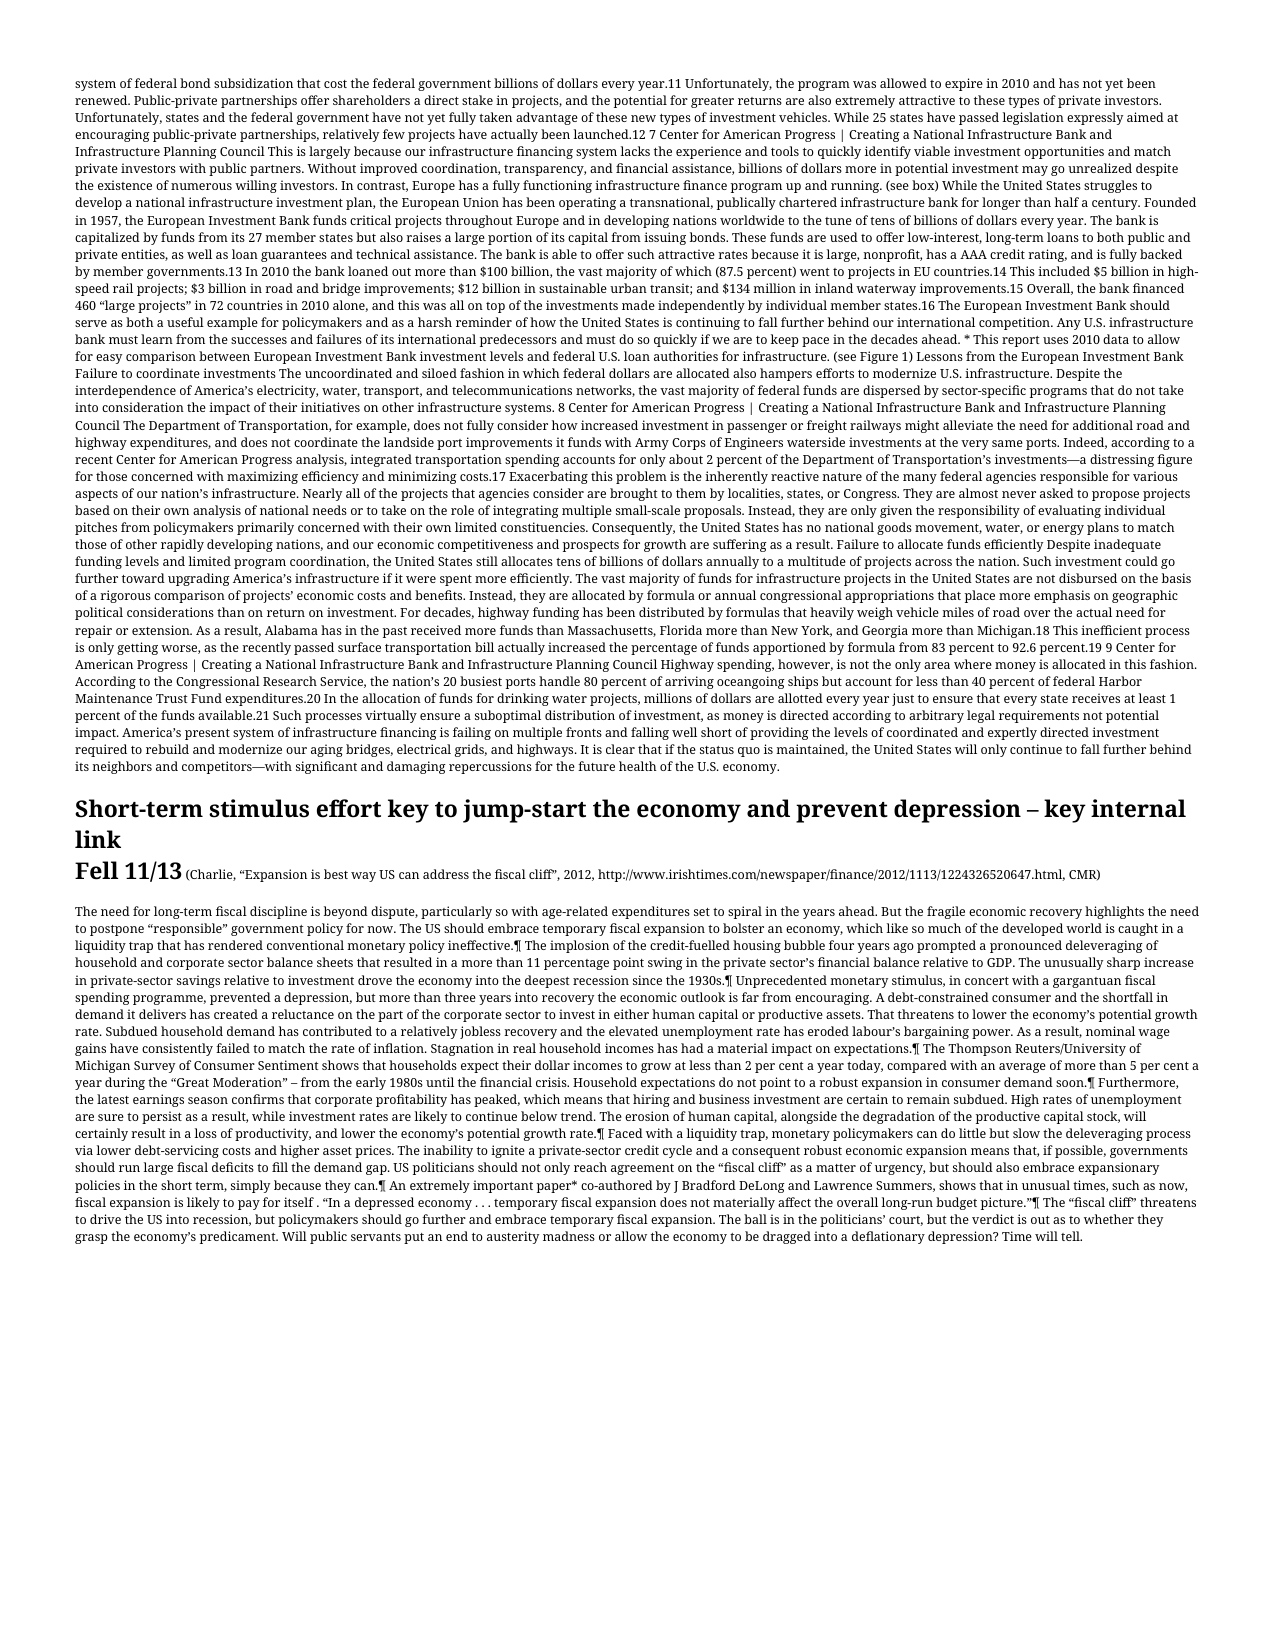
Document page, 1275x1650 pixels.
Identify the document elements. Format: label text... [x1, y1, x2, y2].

text Fell 11/13 (Charlie, “Expansion is best way US can address the fiscal cliff”, 2012, http://www.irishtimes.com/newspaper/finance/2012/1113/1224326520647.html, CMR) [75, 855, 1200, 886]
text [75, 75, 1200, 775]
text Short-term stimulus effort key to jump-start the economy and prevent depression – key internal link [75, 792, 1200, 855]
text The need for long-term fiscal discipline is beyond dispute, particularly so with age-related expenditures set to spiral in the years ahead. But the fragile economic recovery highlights the need to postpone “responsible” government policy for now. The US should embrace temporary fiscal expansion to bolster an economy, which like so much of the developed world is caught in a liquidity trap that has rendered conventional monetary policy ineffective.¶ The implosion of the credit-fuelled housing bubble four years ago prompted a pronounced deleveraging of household and corporate sector balance sheets that resulted in a more than 11 percentage point swing in the private sector’s financial balance relative to GDP. The unusually sharp increase in private-sector savings relative to investment drove the economy into the deepest recession since the 1930s.¶ Unprecedented monetary stimulus, in concert with a gargantuan fiscal spending programme, prevented a depression, but more than three years into recovery the economic outlook is far from encouraging. A debt-constrained consumer and the shortfall in demand it delivers has created a reluctance on the part of the corporate sector to invest in either human capital or productive assets. That threatens to lower the economy’s potential growth rate. Subdued household demand has contributed to a relatively jobless recovery and the elevated unemployment rate has eroded labour’s bargaining power. As a result, nominal wage gains have consistently failed to match the rate of inflation. Stagnation in real household incomes has had a material impact on expectations.¶ The Thompson Reuters/University of Michigan Survey of Consumer Sentiment shows that households expect their dollar incomes to grow at less than 2 per cent a year today, compared with an average of more than 5 per cent a year during the “Great Moderation” – from the early 1980s until the financial crisis. Household expectations do not point to a robust expansion in consumer demand soon.¶ Furthermore, the latest earnings season confirms that corporate profitability has peaked, which means that hiring and business investment are certain to remain subdued. High rates of unemployment are sure to persist as a result, while investment rates are likely to continue below trend. The erosion of human capital, alongside the degradation of the productive capital stock, will certainly result in a loss of productivity, and lower the economy’s potential growth rate.¶ Faced with a liquidity trap, monetary policymakers can do little but slow the deleveraging process via lower debt-servicing costs and higher asset prices. The inability to ignite a private-sector credit cycle and a consequent robust economic expansion means that, if possible, governments should run large fiscal deficits to fill the demand gap. US politicians should not only reach agreement on the “fiscal cliff” as a matter of urgency, but should also embrace expansionary policies in the short term, simply because they can.¶ An extremely important paper* co-authored by J Bradford DeLong and Lawrence Summers, shows that in unusual times, such as now, fiscal expansion is likely to pay for itself . “In a depressed economy . . . temporary fiscal expansion does not materially affect the overall long-run budget picture.”¶ The “fiscal cliff” threatens to drive the US into recession, but policymakers should go further and embrace temporary fiscal expansion. The ball is in the politicians’ court, but the verdict is out as to whether they grasp the economy’s predicament. Will public servants put an end to austerity madness or allow the economy to be dragged into a deflationary depression? Time will tell. [75, 903, 1200, 1245]
